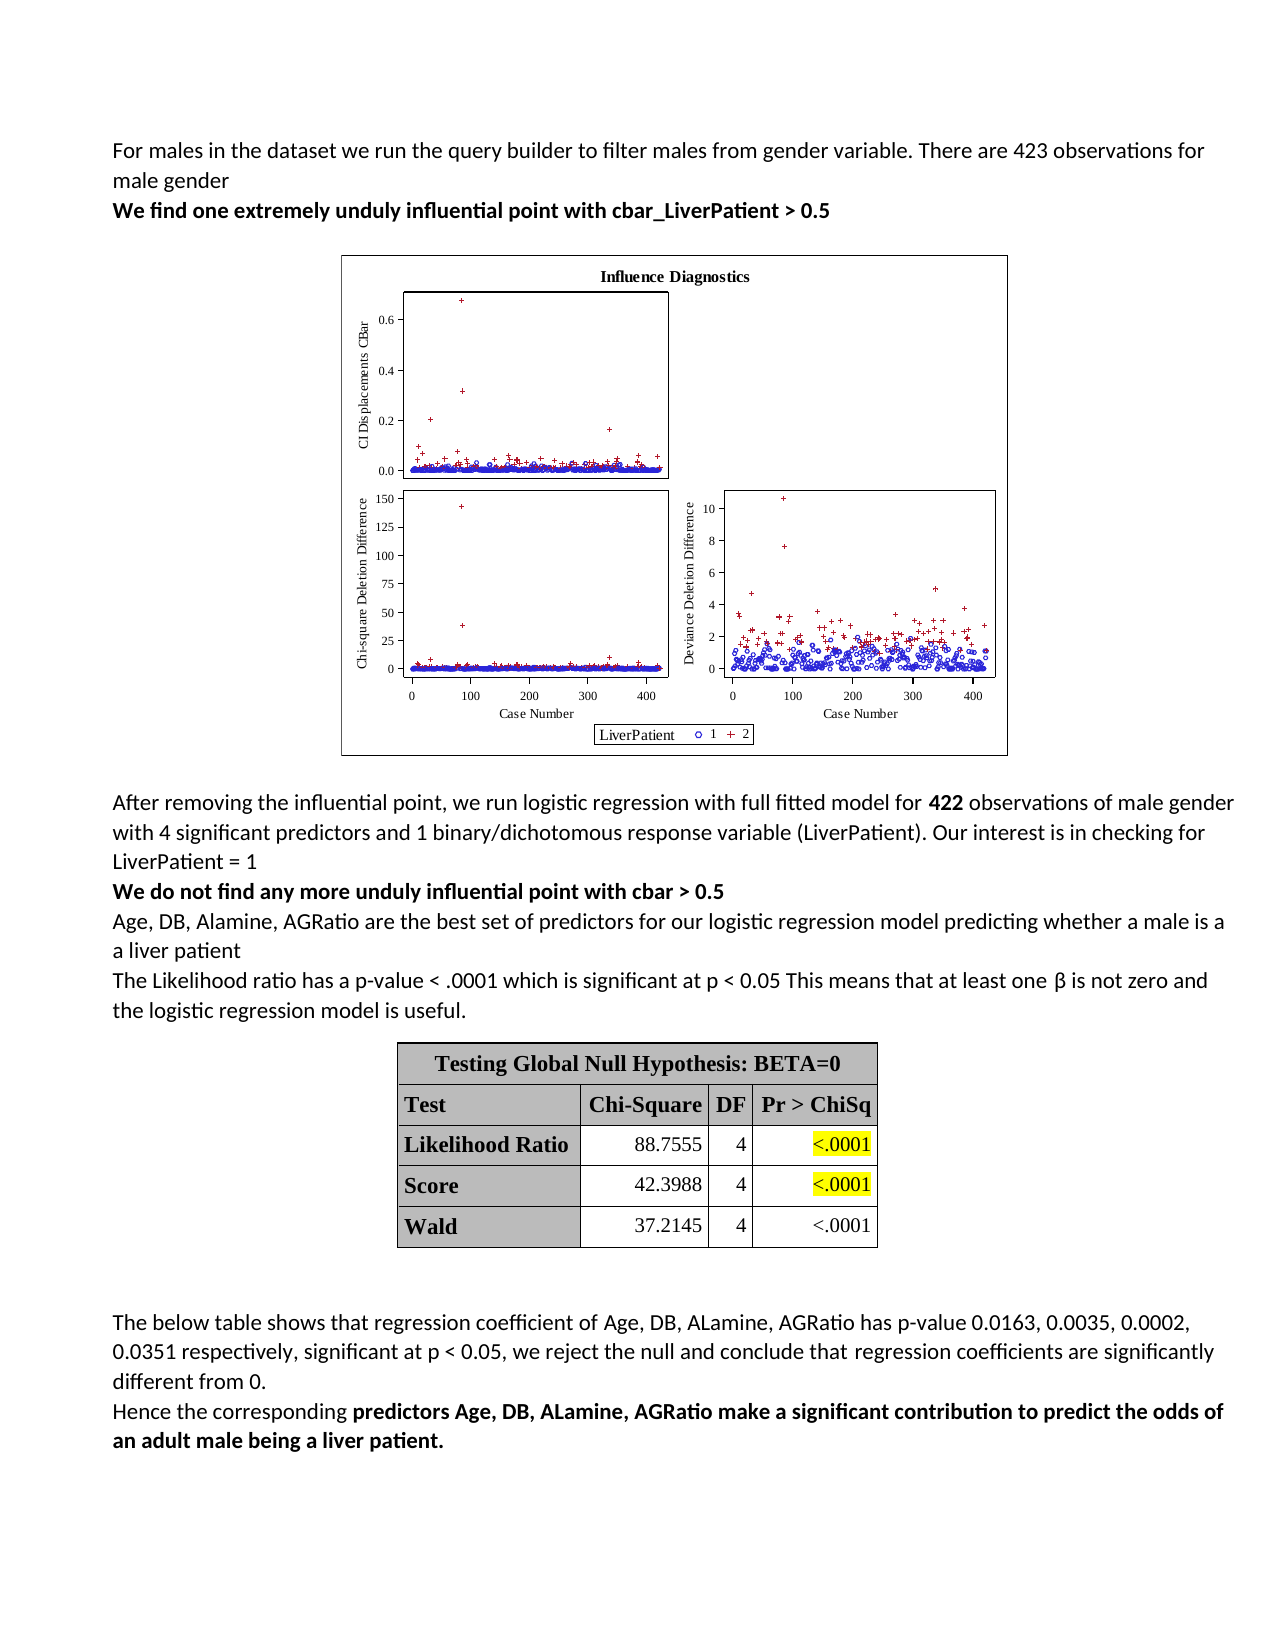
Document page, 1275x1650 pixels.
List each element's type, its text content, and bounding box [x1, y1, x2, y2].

table_cell Pr > ChiSq [753, 1085, 877, 1125]
table_cell DF [709, 1085, 752, 1125]
table_cell <.0001 [753, 1166, 877, 1206]
table_cell 4 [709, 1126, 752, 1165]
list For males in the dataset we run the query builder to filter males from gender variable. There are 423 observations for male gender [112, 137, 1237, 194]
table_cell Score [398, 1166, 580, 1206]
table_cell Likelihood Ratio [398, 1126, 580, 1165]
list We do not find any more unduly influential point with cbar > 0.5 [112, 877, 1237, 905]
list Age, DB, Alamine, AGRatio are the best set of predictors for our logistic regression model predicting whether a male is a a liver patient [112, 907, 1237, 964]
table_cell 37.2145 [581, 1207, 708, 1247]
table_cell 4 [709, 1207, 752, 1247]
list The below table shows that regression coefficient of Age, DB, ALamine, AGRatio has p-value 0.0163, 0.0035, 0.0002, 0.0351 respectively, significant at p < 0.05, we reject the null and conclude that regression coefficients are significantly different from 0. [112, 1308, 1237, 1395]
list Hence the corresponding predictors Age, DB, ALamine, AGRatio make a significant contribution to predict the odds of an adult male being a liver patient. [112, 1397, 1237, 1454]
list We find one extremely unduly influential point with cbar_LiverPatient > 0.5 [112, 196, 1237, 224]
list After removing the influential point, we run logistic regression with full fitted model for 422 observations of male gender with 4 significant predictors and 1 binary/dichotomous response variable (LiverPatient). Our interest is in checking for LiverPatient = 1 [112, 788, 1237, 875]
table_cell Wald [398, 1207, 580, 1247]
table_cell 88.7555 [581, 1126, 708, 1165]
table_cell <.0001 [753, 1207, 877, 1247]
table_cell Test [398, 1085, 580, 1125]
table_cell 4 [709, 1166, 752, 1206]
table_cell <.0001 [753, 1126, 877, 1165]
table_header Testing Global Null Hypothesis: BETA=0 [398, 1044, 877, 1084]
list The Likelihood ratio has a p-value < .0001 which is significant at p < 0.05 This means that at least one β is not zero and the logistic regression model is useful. [112, 966, 1237, 1024]
table_cell 42.3988 [581, 1166, 708, 1206]
table_cell Chi-Square [581, 1085, 708, 1125]
